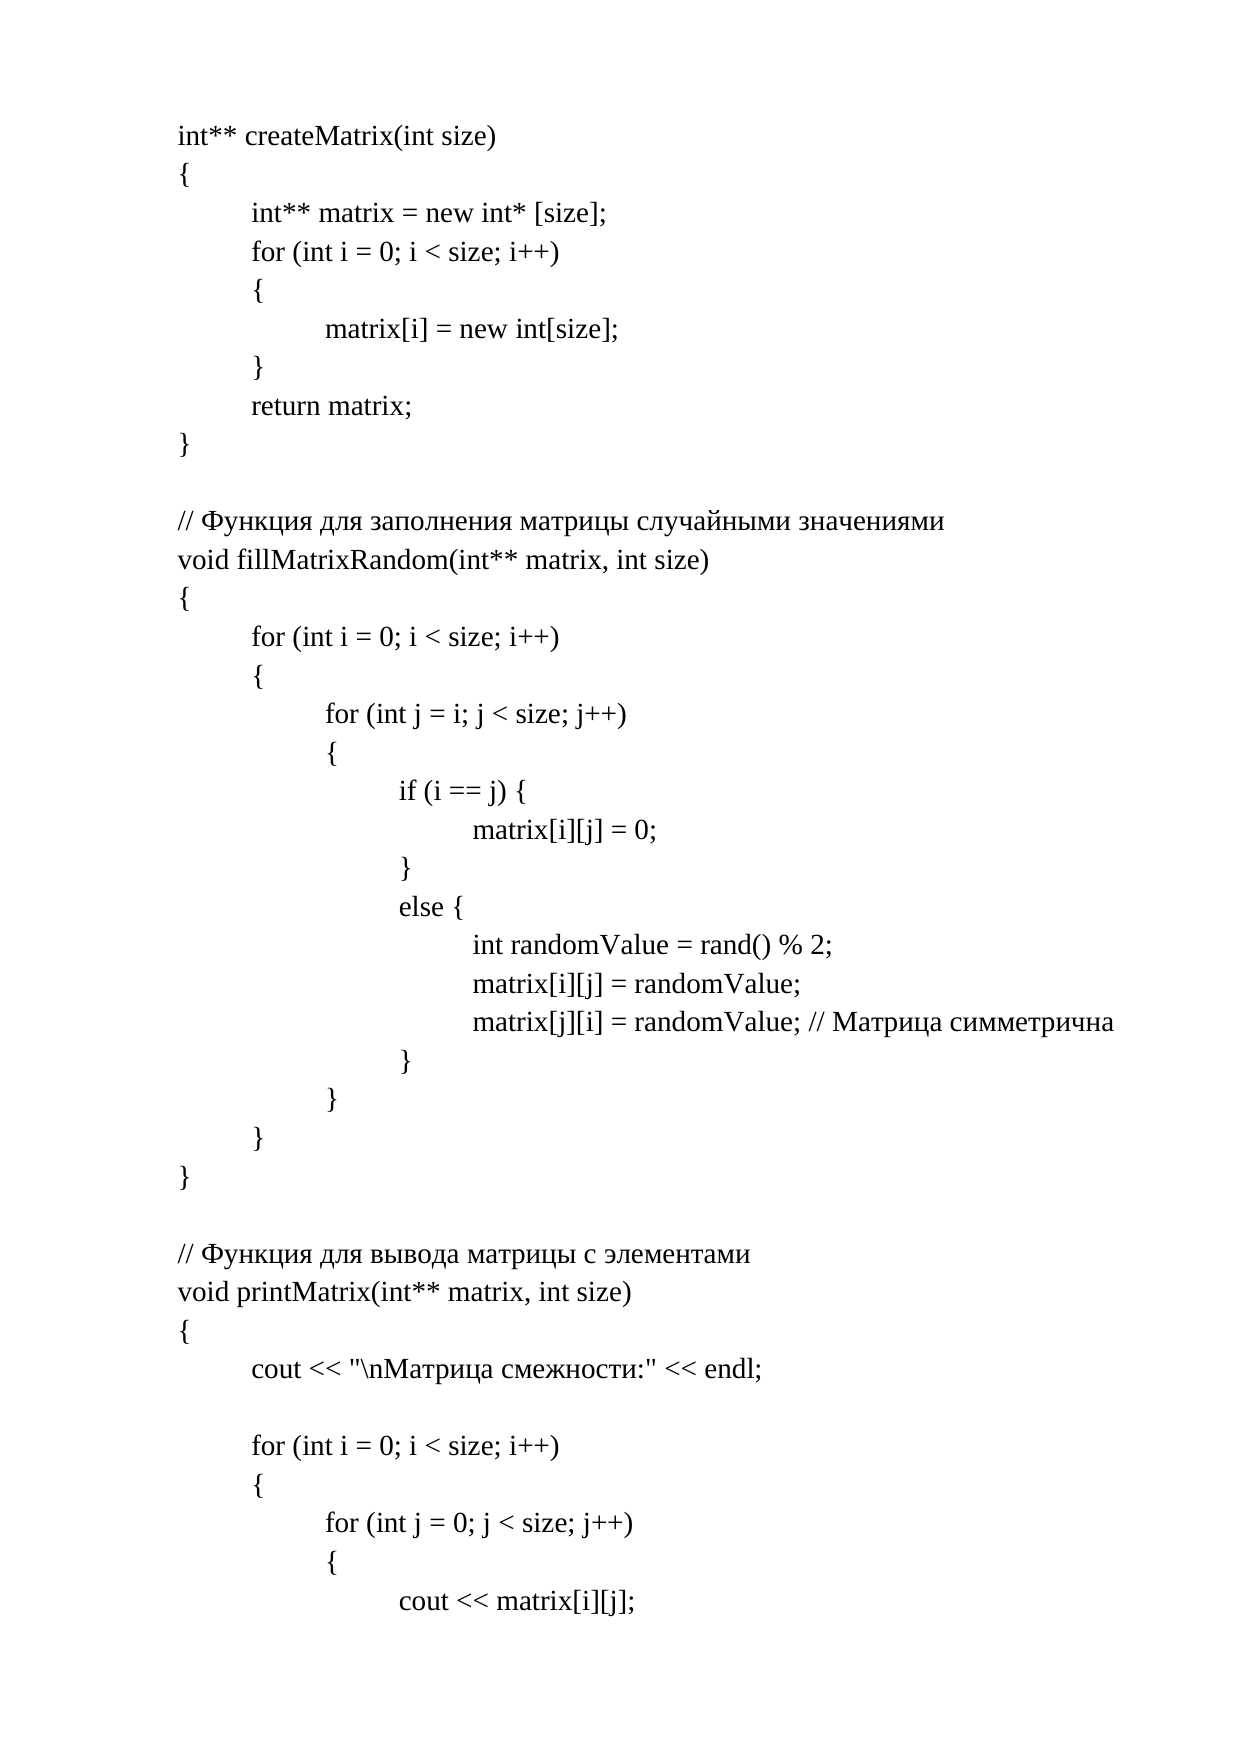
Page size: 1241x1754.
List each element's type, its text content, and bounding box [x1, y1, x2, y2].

text for (int j = i; j < size; j++) [177, 696, 1152, 730]
text { [177, 157, 1152, 190]
text void fillMatrixRandom(int** matrix, int size) [177, 542, 1152, 576]
text cout << matrix[i][j]; [177, 1583, 1152, 1616]
text cout << "\nМатрица смежности:" << endl; [177, 1351, 1152, 1385]
text matrix[i][j] = randomValue; [177, 966, 1152, 999]
text } [177, 426, 1152, 460]
text else { [177, 889, 1152, 922]
text { [177, 1313, 1152, 1346]
text for (int i = 0; i < size; i++) [177, 619, 1152, 653]
text // Функция для вывода матрицы с элементами [177, 1236, 1152, 1269]
text int randomValue = rand() % 2; [177, 927, 1152, 961]
text } [177, 1082, 1152, 1115]
text matrix[i] = new int[size]; [177, 311, 1152, 344]
text for (int i = 0; i < size; i++) [177, 1428, 1152, 1462]
text { [177, 735, 1152, 768]
text int** createMatrix(int size) [177, 118, 1152, 152]
text { [177, 1544, 1152, 1578]
text return matrix; [177, 388, 1152, 421]
text } [177, 1159, 1152, 1192]
text { [177, 581, 1152, 614]
text void printMatrix(int** matrix, int size) [177, 1274, 1152, 1308]
text } [177, 850, 1152, 884]
text { [177, 658, 1152, 691]
text } [177, 349, 1152, 383]
text } [177, 1120, 1152, 1154]
text int** matrix = new int* [size]; [177, 195, 1152, 229]
text if (i == j) { [177, 773, 1152, 807]
text { [177, 1467, 1152, 1501]
text matrix[i][j] = 0; [177, 812, 1152, 845]
text matrix[j][i] = randomValue; // Матрица симметрична [177, 1004, 1152, 1038]
text for (int i = 0; i < size; i++) [177, 234, 1152, 267]
text for (int j = 0; j < size; j++) [177, 1506, 1152, 1539]
text { [177, 272, 1152, 306]
text } [177, 1043, 1152, 1077]
text // Функция для заполнения матрицы случайными значениями [177, 503, 1152, 537]
